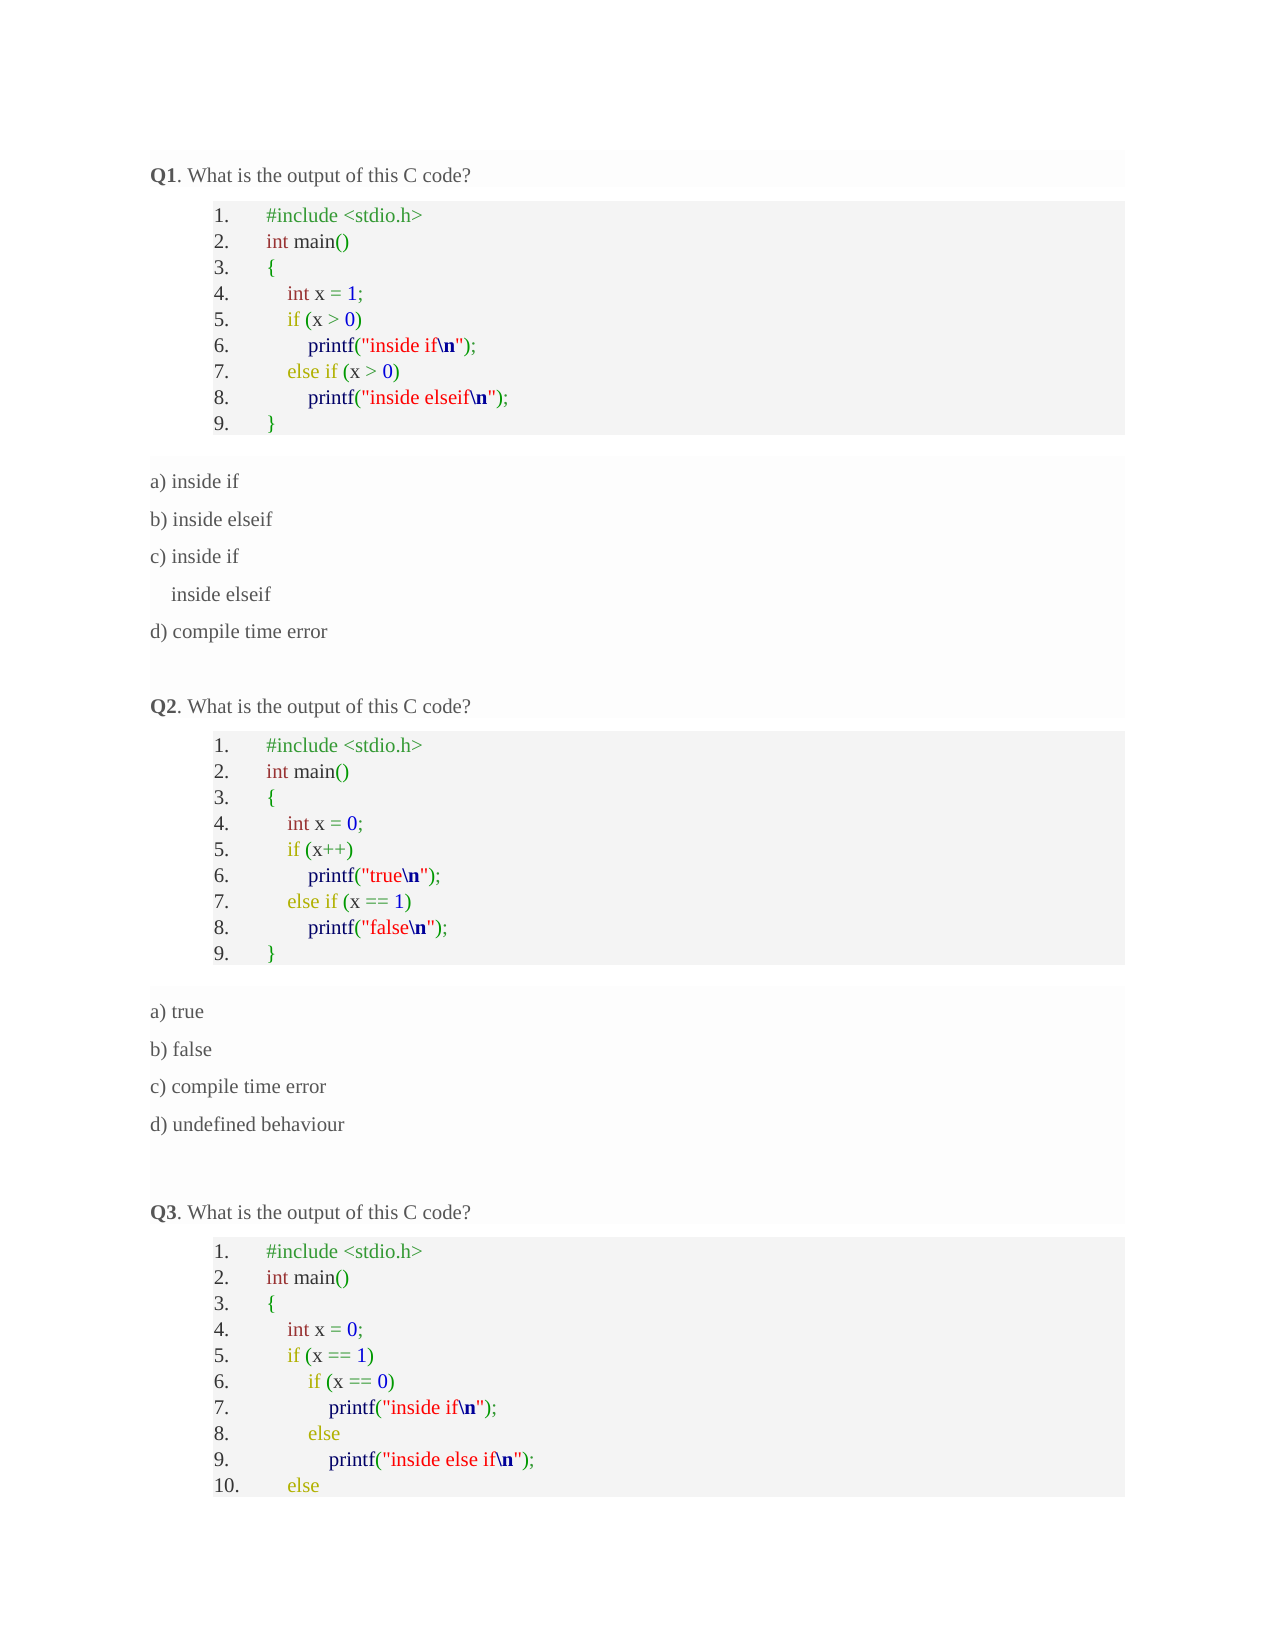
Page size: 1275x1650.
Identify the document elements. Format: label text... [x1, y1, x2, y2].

list printf("inside elseif\n"); [213, 383, 1125, 409]
list printf("false\n"); [213, 913, 1125, 939]
text Q3. What is the output of this C code? [150, 1187, 1125, 1224]
list else if (x == 1) [213, 887, 1125, 913]
list if (x++) [213, 835, 1125, 861]
list #include <stdio.h> [213, 731, 1125, 757]
list } [213, 409, 1125, 435]
list int x = 0; [213, 809, 1125, 835]
list { [213, 1289, 1125, 1315]
text Q2. What is the output of this C code? [150, 680, 1125, 718]
list printf("true\n"); [213, 861, 1125, 887]
list #include <stdio.h> [213, 1237, 1125, 1263]
text a) inside if b) inside elseif c) inside if inside elseif d) compile time error [150, 456, 1125, 643]
list } [213, 939, 1125, 965]
list int main() [213, 757, 1125, 783]
text a) true b) false c) compile time error d) undefined behaviour [150, 986, 1125, 1173]
list int main() [213, 1263, 1125, 1289]
list { [213, 783, 1125, 809]
list if (x == 0) [213, 1367, 1125, 1393]
text Q1. What is the output of this C code? [150, 150, 1125, 187]
list else if (x > 0) [213, 357, 1125, 383]
list printf("inside if\n"); [213, 1393, 1125, 1419]
list if (x > 0) [213, 305, 1125, 331]
list int main() [213, 227, 1125, 253]
list printf("inside else if\n"); [213, 1445, 1125, 1471]
list if (x == 1) [213, 1341, 1125, 1367]
list else [213, 1419, 1125, 1445]
list printf("inside if\n"); [213, 331, 1125, 357]
list else [213, 1471, 1125, 1497]
list int x = 1; [213, 279, 1125, 305]
list { [213, 253, 1125, 279]
list #include <stdio.h> [213, 201, 1125, 227]
list int x = 0; [213, 1315, 1125, 1341]
